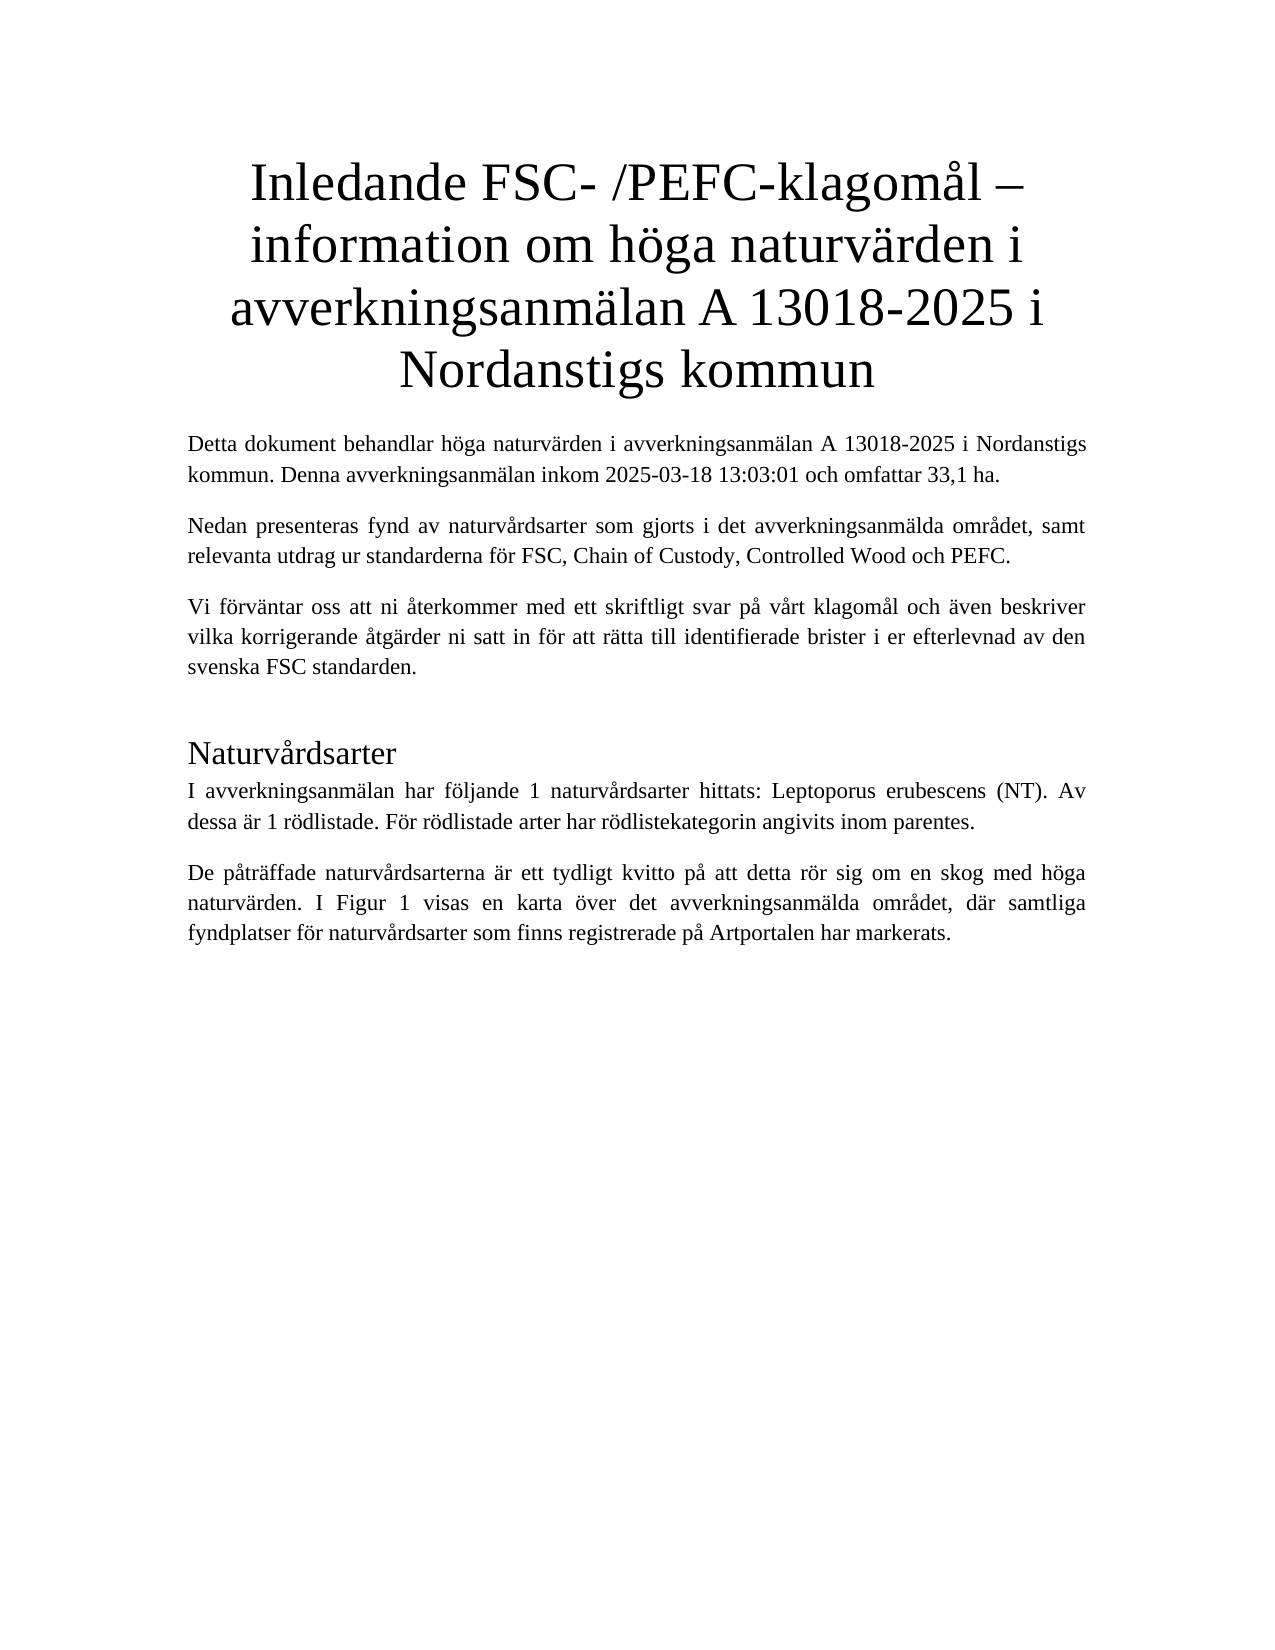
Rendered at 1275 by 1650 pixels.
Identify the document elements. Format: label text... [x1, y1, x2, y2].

text Nedan presenteras fynd av naturvårdsarter som gjorts i det avverkningsanmälda området, samt relevanta utdrag ur standarderna för FSC, Chain of Custody, Controlled Wood och PEFC. [187, 512, 1087, 568]
title Inledande FSC- /PEFC-klagomål – information om höga naturvärden i avverkningsanmälan A 13018-2025 i Nordanstigs kommun [187, 150, 1087, 399]
text Vi förväntar oss att ni återkommer med ett skriftligt svar på vårt klagomål och även beskriver vilka korrigerande åtgärder ni satt in för att rätta till identifierade brister i er efterlevnad av den svenska FSC standarden. [187, 593, 1087, 680]
text I avverkningsanmälan har följande 1 naturvårdsarter hittats: Leptoporus erubescens (NT). Av dessa är 1 rödlistade. För rödlistade arter har rödlistekategorin angivits inom parentes. [187, 778, 1087, 834]
text Detta dokument behandlar höga naturvärden i avverkningsanmälan A 13018-2025 i Nordanstigs kommun. Denna avverkningsanmälan inkom 2025-03-18 13:03:01 och omfattar 33,1 ha. [187, 430, 1087, 487]
text De påträffade naturvårdsarterna är ett tydligt kvitto på att detta rör sig om en skog med höga naturvärden. I Figur 1 visas en karta över det avverkningsanmälda området, där samtliga fyndplatser för naturvårdsarter som finns registrerade på Artportalen har markerats. [187, 859, 1087, 946]
subtitle Naturvårdsarter [187, 733, 1087, 772]
